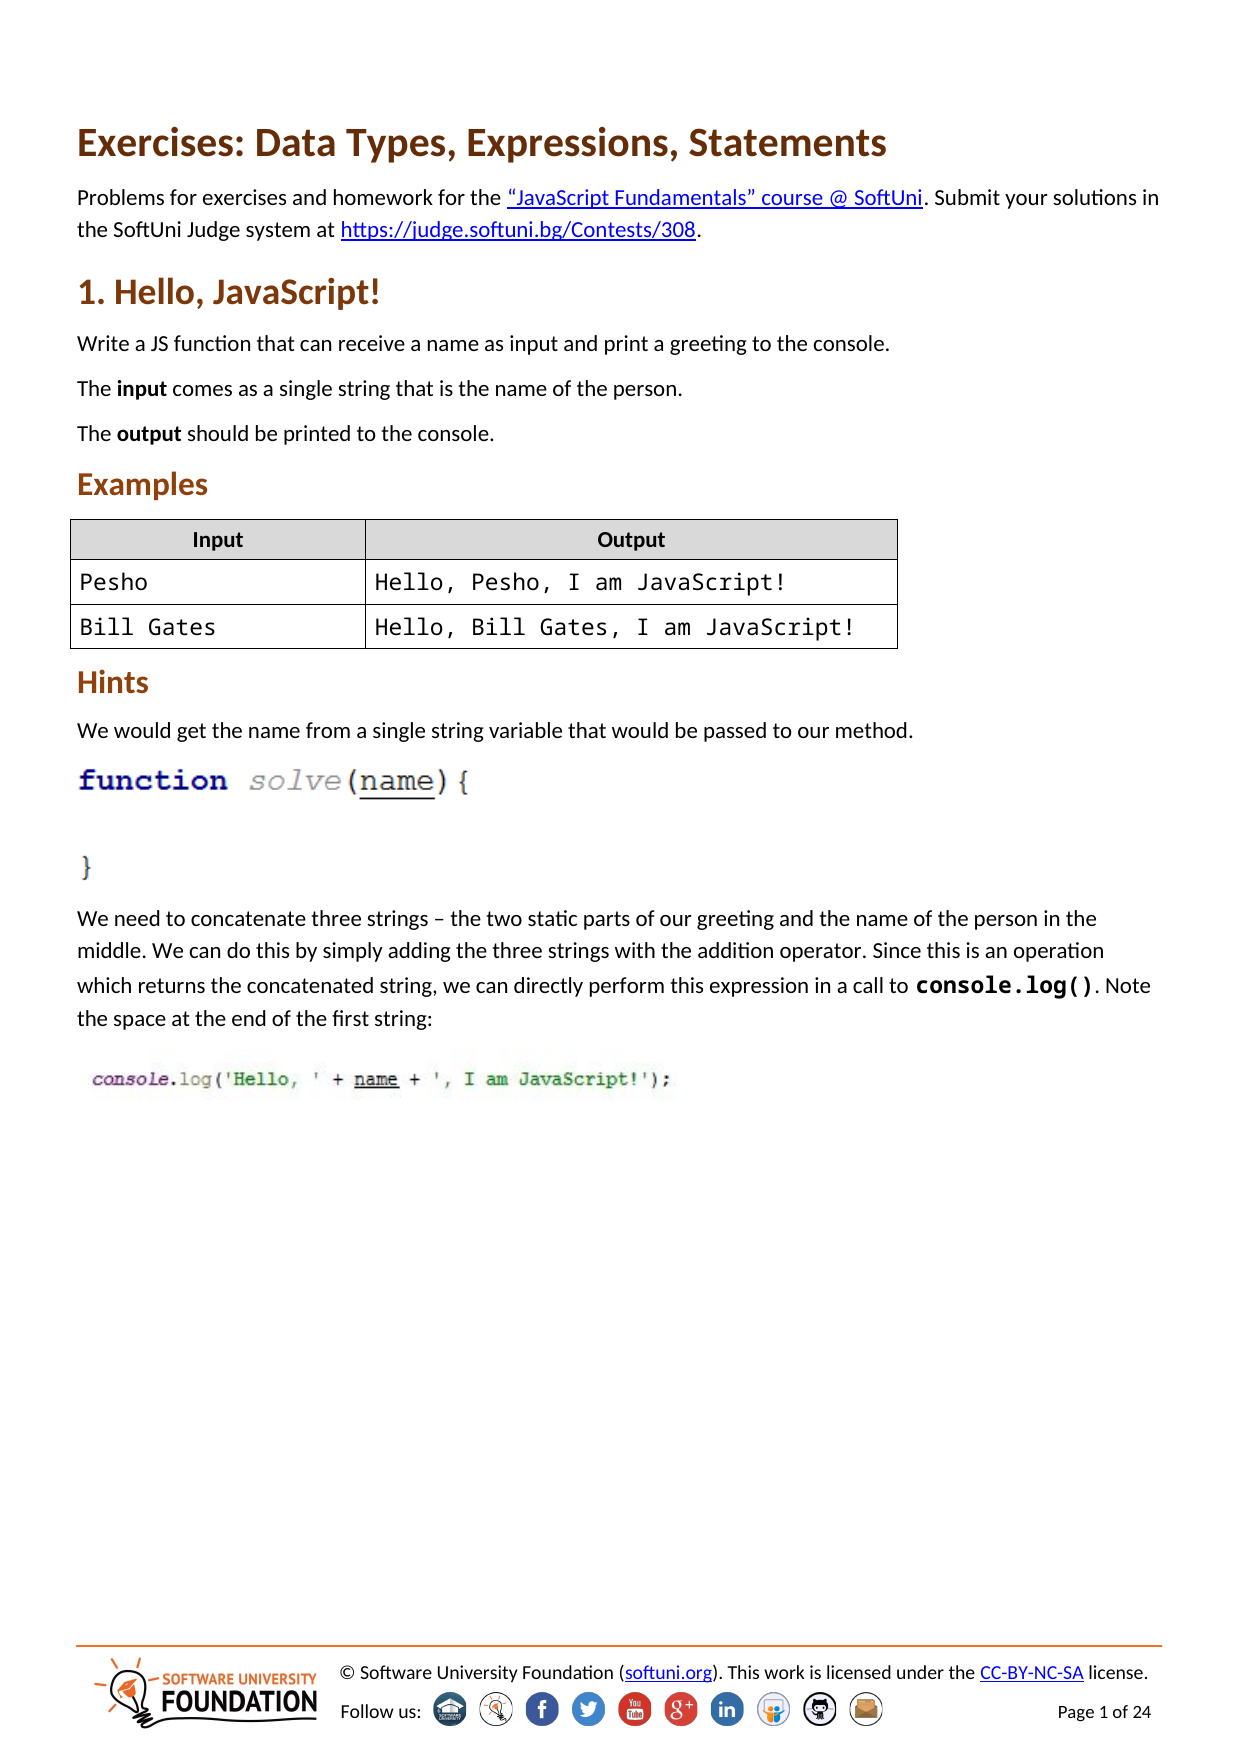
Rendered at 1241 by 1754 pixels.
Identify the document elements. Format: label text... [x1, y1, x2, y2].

picture [93, 1656, 317, 1729]
text The output should be printed to the console. [77, 419, 1163, 447]
subtitle Hints [77, 661, 1163, 702]
picture [757, 1692, 790, 1726]
picture [710, 1692, 744, 1726]
picture [433, 1692, 467, 1726]
table_cell Hello, Bill Gates, I am JavaScript! [366, 605, 897, 648]
text We need to concatenate three strings – the two static parts of our greeting and the name of the person in the middle. We can do this by simply adding the three strings with the addition operator. Since this is an operation which returns the concatenated string, we can directly perform this expression in a call to console.log(). Note the space at the end of the first string: [77, 904, 1163, 1033]
picture [479, 1692, 513, 1726]
subtitle Hello, JavaScript! [77, 268, 1163, 314]
picture [76, 1049, 713, 1109]
text We would get the name from a single string variable that would be passed to our method. [77, 716, 1163, 744]
subtitle Exercises: Data Types, Expressions, Statements [77, 116, 1163, 167]
picture [525, 1692, 559, 1726]
picture [76, 761, 476, 888]
picture [618, 1692, 652, 1726]
table_header Input [71, 520, 365, 559]
picture [803, 1692, 837, 1726]
table_cell Hello, Pesho, I am JavaScript! [366, 560, 897, 603]
picture [849, 1692, 883, 1726]
subtitle Examples [77, 463, 1163, 504]
table_header Output [366, 520, 897, 559]
picture [664, 1692, 698, 1726]
text Problems for exercises and homework for the “JavaScript Fundamentals” course @ SoftUni. Submit your solutions in the SoftUni Judge system at https://judge.softuni.bg/Contests/308. [77, 183, 1163, 243]
table_cell Pesho [71, 560, 365, 603]
table_cell Bill Gates [71, 605, 365, 648]
picture [572, 1692, 605, 1726]
text Write a JS function that can receive a name as input and print a greeting to the console. [77, 329, 1163, 357]
text The input comes as a single string that is the name of the person. [77, 374, 1163, 402]
